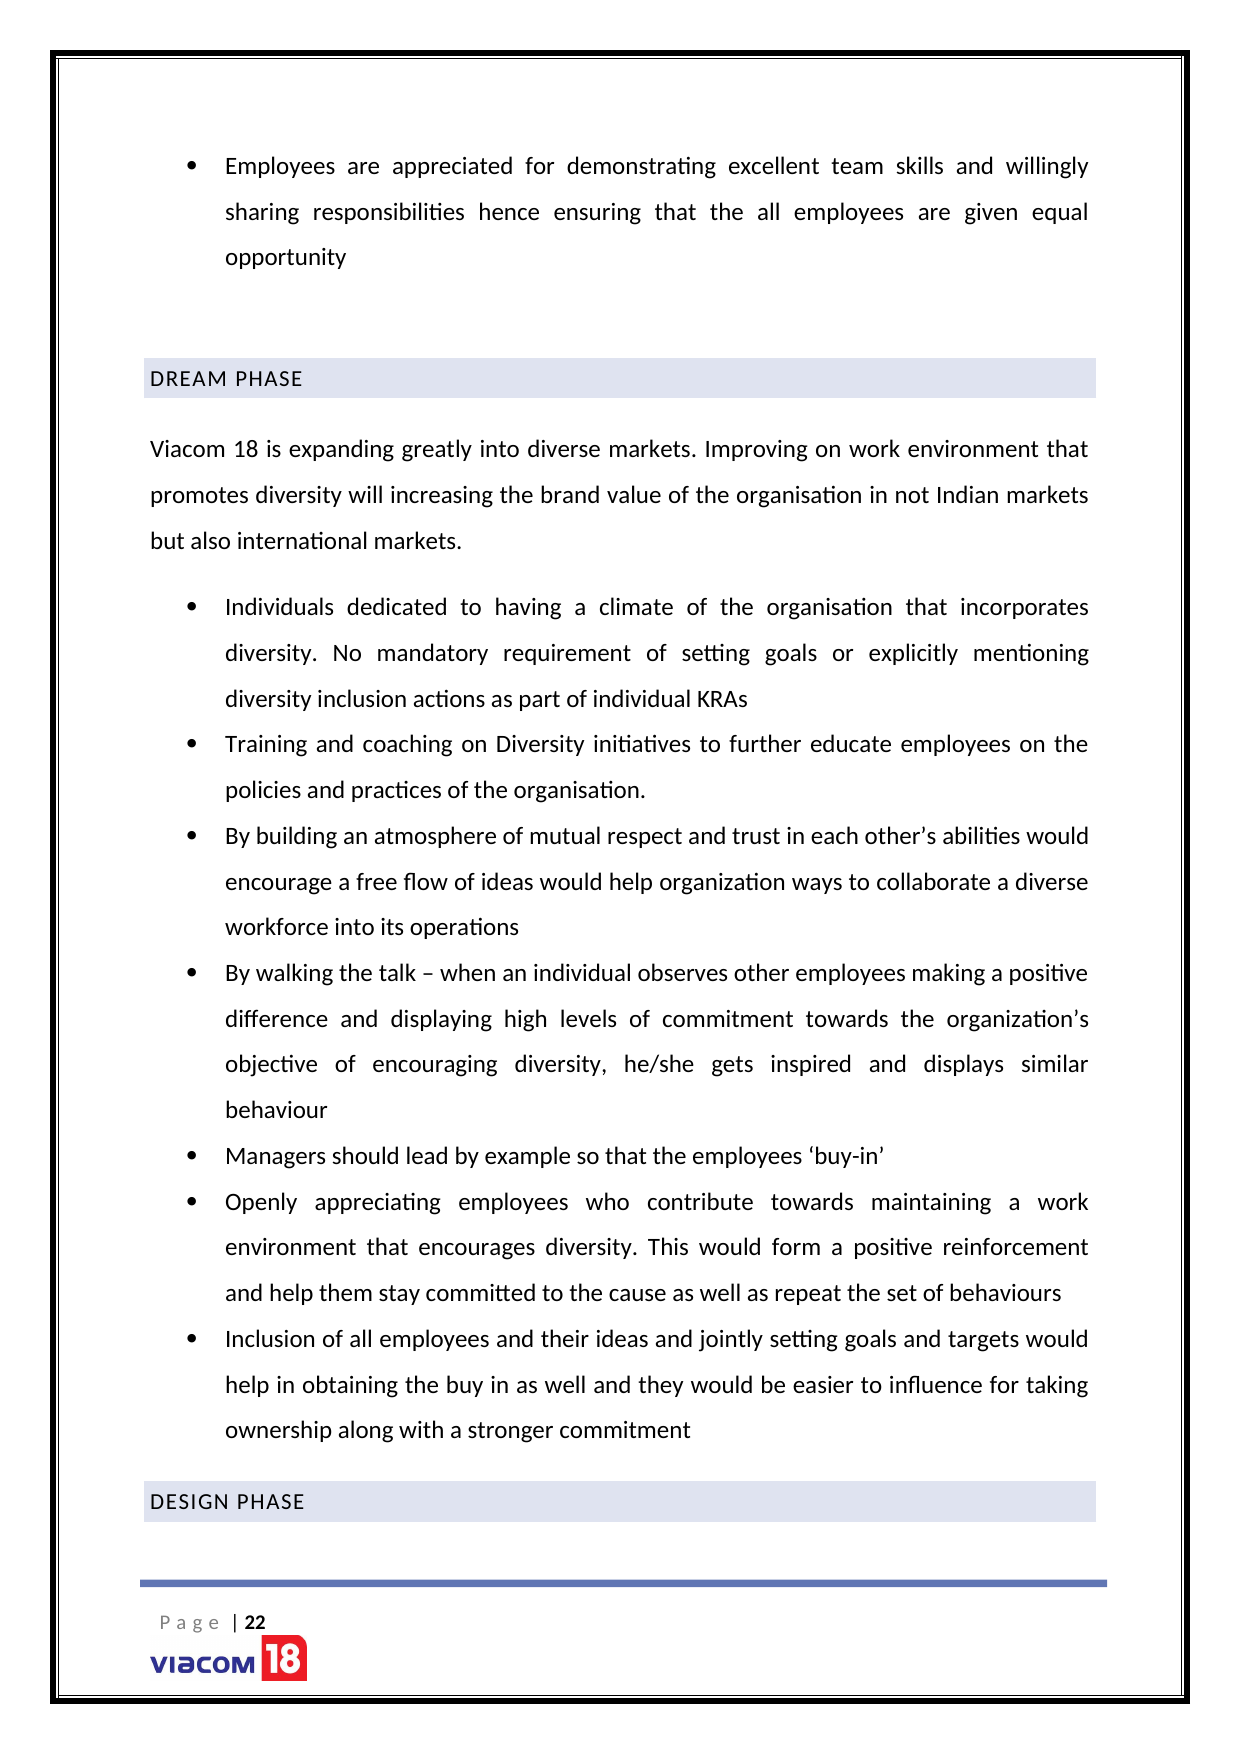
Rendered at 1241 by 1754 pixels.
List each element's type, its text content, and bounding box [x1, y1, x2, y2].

list Managers should lead by example so that the employees ‘buy-in’ [187, 1140, 1090, 1171]
list Individuals dedicated to having a climate of the organisation that incorporates diversity. No mandatory requirement of setting goals or explicitly mentioning diversity inclusion actions as part of individual KRAs [187, 591, 1090, 713]
text Viacom 18 is expanding greatly into diverse markets. Improving on work environment that promotes diversity will increasing the brand value of the organisation in not Indian markets but also international markets. [150, 433, 1090, 555]
subtitle Design Phase [150, 1487, 1090, 1515]
list Inclusion of all employees and their ideas and jointly setting goals and targets would help in obtaining the buy in as well and they would be easier to influence for taking ownership along with a stronger commitment [187, 1323, 1090, 1445]
list By walking the talk – when an individual observes other employees making a positive difference and displaying high levels of commitment towards the organization’s objective of encouraging diversity, he/she gets inspired and displays similar behaviour [187, 957, 1090, 1125]
list By building an atmosphere of mutual respect and trust in each other’s abilities would encourage a free flow of ideas would help organization ways to collaborate a diverse workforce into its operations [187, 820, 1090, 942]
picture [150, 1635, 307, 1681]
subtitle Dream Phase [150, 364, 1090, 392]
list Employees are appreciated for demonstrating excellent team skills and willingly sharing responsibilities hence ensuring that the all employees are given equal opportunity [187, 150, 1090, 272]
list Training and coaching on Diversity initiatives to further educate employees on the policies and practices of the organisation. [187, 728, 1090, 805]
list Openly appreciating employees who contribute towards maintaining a work environment that encourages diversity. This would form a positive reinforcement and help them stay committed to the cause as well as repeat the set of behaviours [187, 1186, 1090, 1308]
